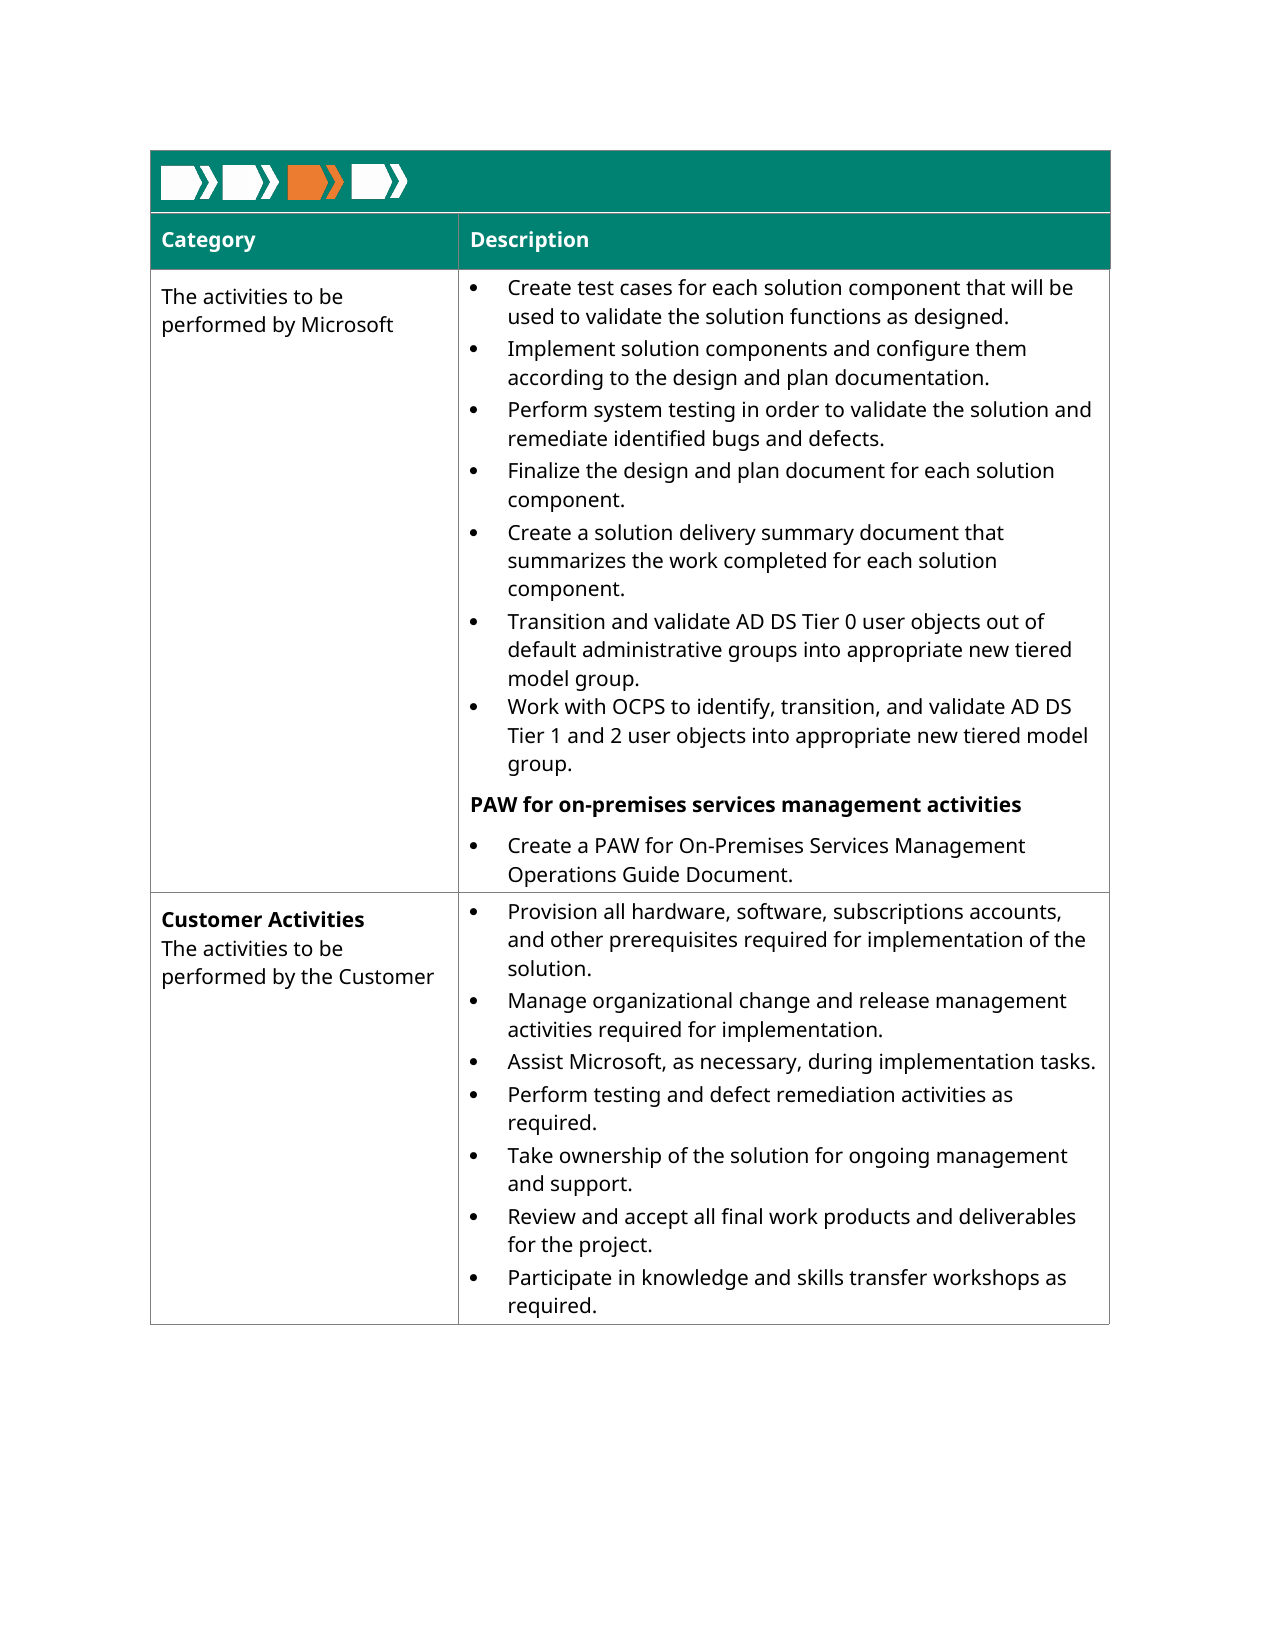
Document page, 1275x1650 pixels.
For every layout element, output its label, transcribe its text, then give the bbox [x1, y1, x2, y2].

table_cell Customer Activities The activities to be performed by the Customer [151, 893, 458, 1324]
table_header [151, 151, 1110, 212]
table_cell Description [459, 214, 1110, 269]
table_cell Provision all hardware, software, subscriptions accounts, and other prerequisites required for implementation of the solution. Manage organizational change and release management activities required for implementation. Assist Microsoft, as necessary, during implementation tasks. Perform testing and defect remediation activities as required. Take ownership of the solution for ongoing management and support. Review and accept all final work products and deliverables for the project. Participate in knowledge and skills transfer workshops as required. [459, 893, 1109, 1324]
table_cell Microsoft Activities The activities to be performed by Microsoft [151, 270, 458, 892]
table_cell Category [151, 214, 458, 269]
picture [161, 164, 408, 200]
